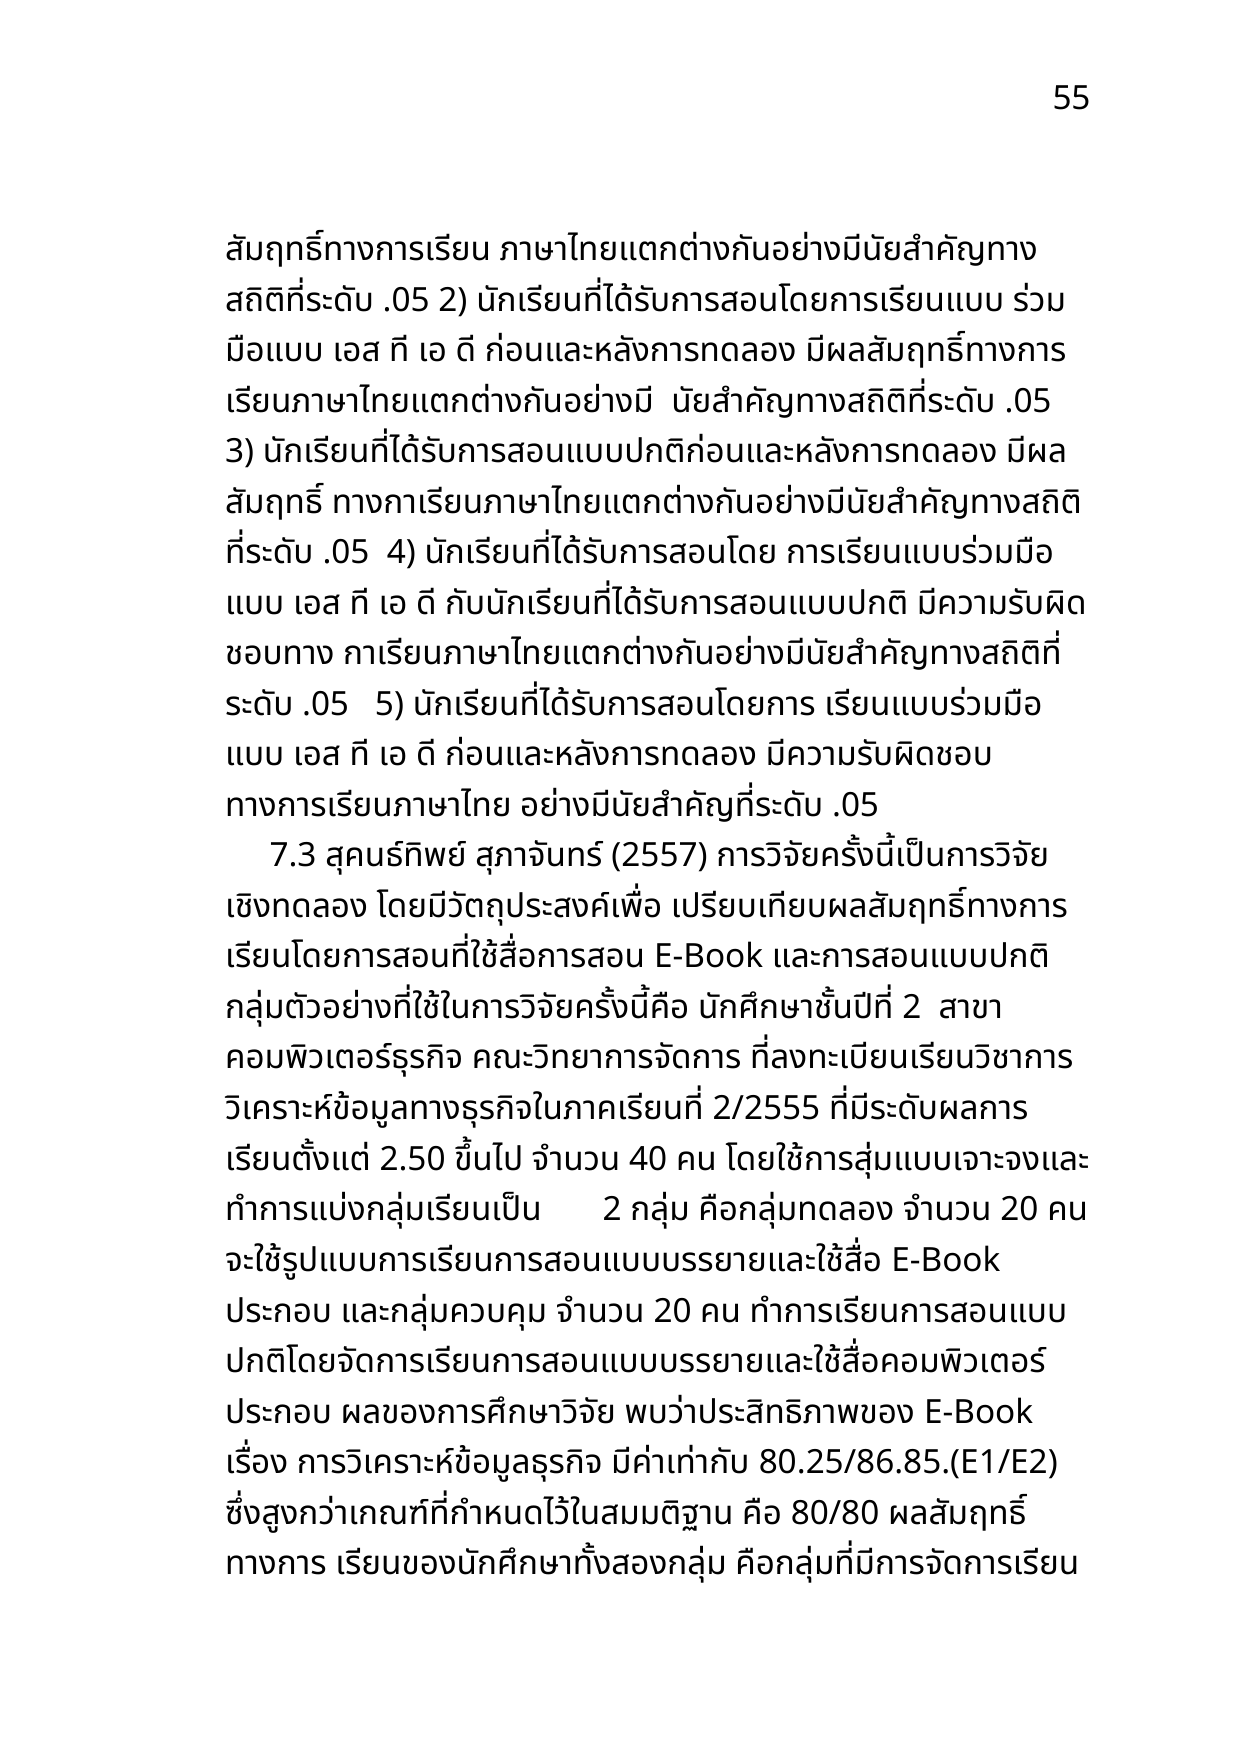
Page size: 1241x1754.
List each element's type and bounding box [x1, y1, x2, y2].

text [225, 831, 1090, 1590]
text [225, 225, 1090, 831]
